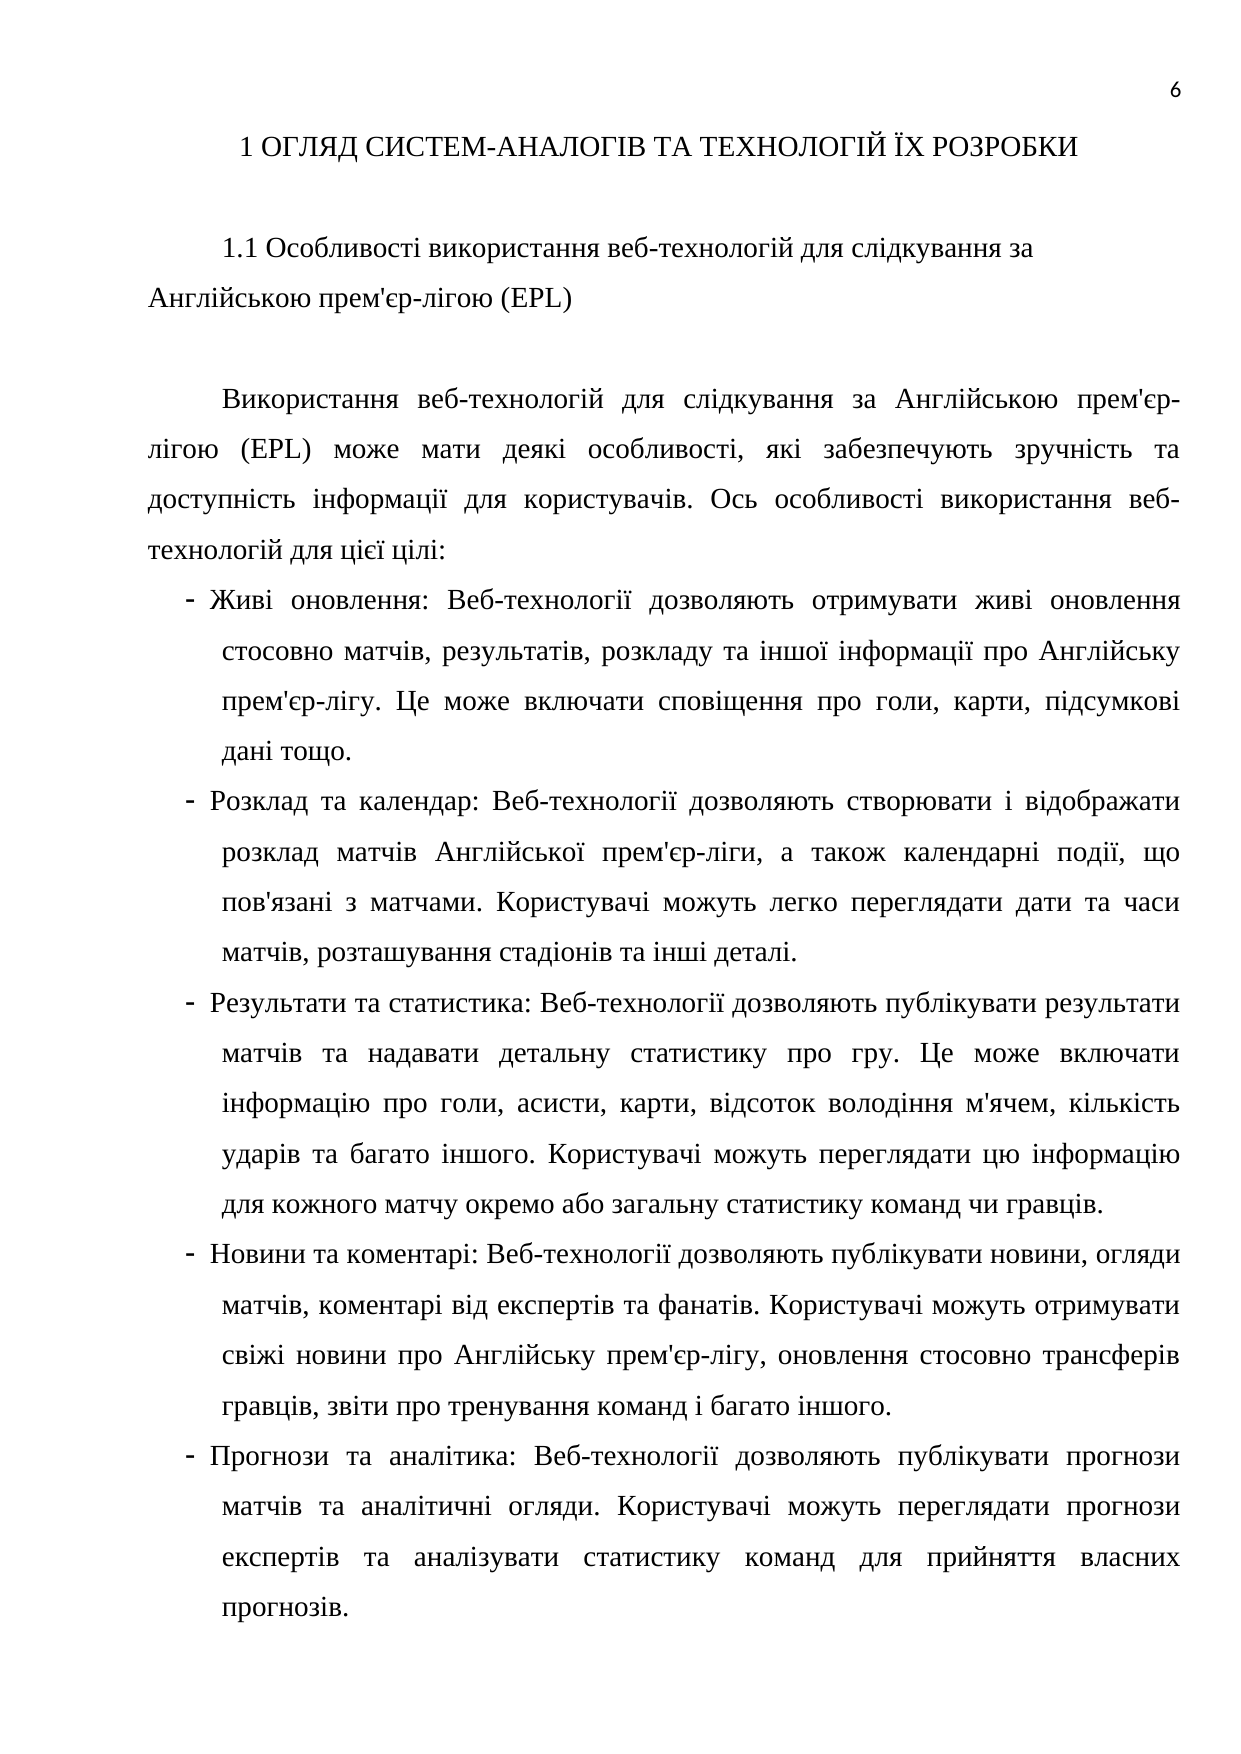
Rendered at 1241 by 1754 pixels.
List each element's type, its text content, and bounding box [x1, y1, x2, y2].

list Результати та статистика: Веб-технології дозволяють публікувати результати матчів та надавати детальну статистику про гру. Це може включати інформацію про голи, асисти, карти, відсоток володіння м'ячем, кількість ударів та багато іншого. Користувачі можуть переглядати цю інформацію для кожного матчу окремо або загальну статистику команд чи гравців. [185, 985, 1181, 1220]
subtitle Огляд систем-аналогів та технологій їх розробки [148, 129, 1181, 163]
list Новини та коментарі: Веб-технології дозволяють публікувати новини, огляди матчів, коментарі від експертів та фанатів. Користувачі можуть отримувати свіжі новини про Англійську прем'єр-лігу, оновлення стосовно трансферів гравців, звіти про тренування команд і багато іншого. [185, 1237, 1181, 1421]
subtitle Особливості використання веб-технологій для слідкування за Англійською прем'єр-лігою (EPL) [148, 230, 1181, 314]
list Прогнози та аналітика: Веб-технології дозволяють публікувати прогнози матчів та аналітичні огляди. Користувачі можуть переглядати прогнози експертів та аналізувати статистику команд для прийняття власних прогнозів. [185, 1438, 1181, 1622]
list Живі оновлення: Веб-технології дозволяють отримувати живі оновлення стосовно матчів, результатів, розкладу та іншої інформації про Англійську прем'єр-лігу. Це може включати сповіщення про голи, карти, підсумкові дані тощо. [185, 582, 1181, 767]
text Використання веб-технологій для слідкування за Англійською прем'єр-лігою (EPL) може мати деякі особливості, які забезпечують зручність та доступність інформації для користувачів. Ось особливості використання веб-технологій для цієї цілі: [148, 381, 1181, 565]
list Розклад та календар: Веб-технології дозволяють створювати і відображати розклад матчів Англійської прем'єр-ліги, а також календарні події, що пов'язані з матчами. Користувачі можуть легко переглядати дати та часи матчів, розташування стадіонів та інші деталі. [185, 783, 1181, 968]
